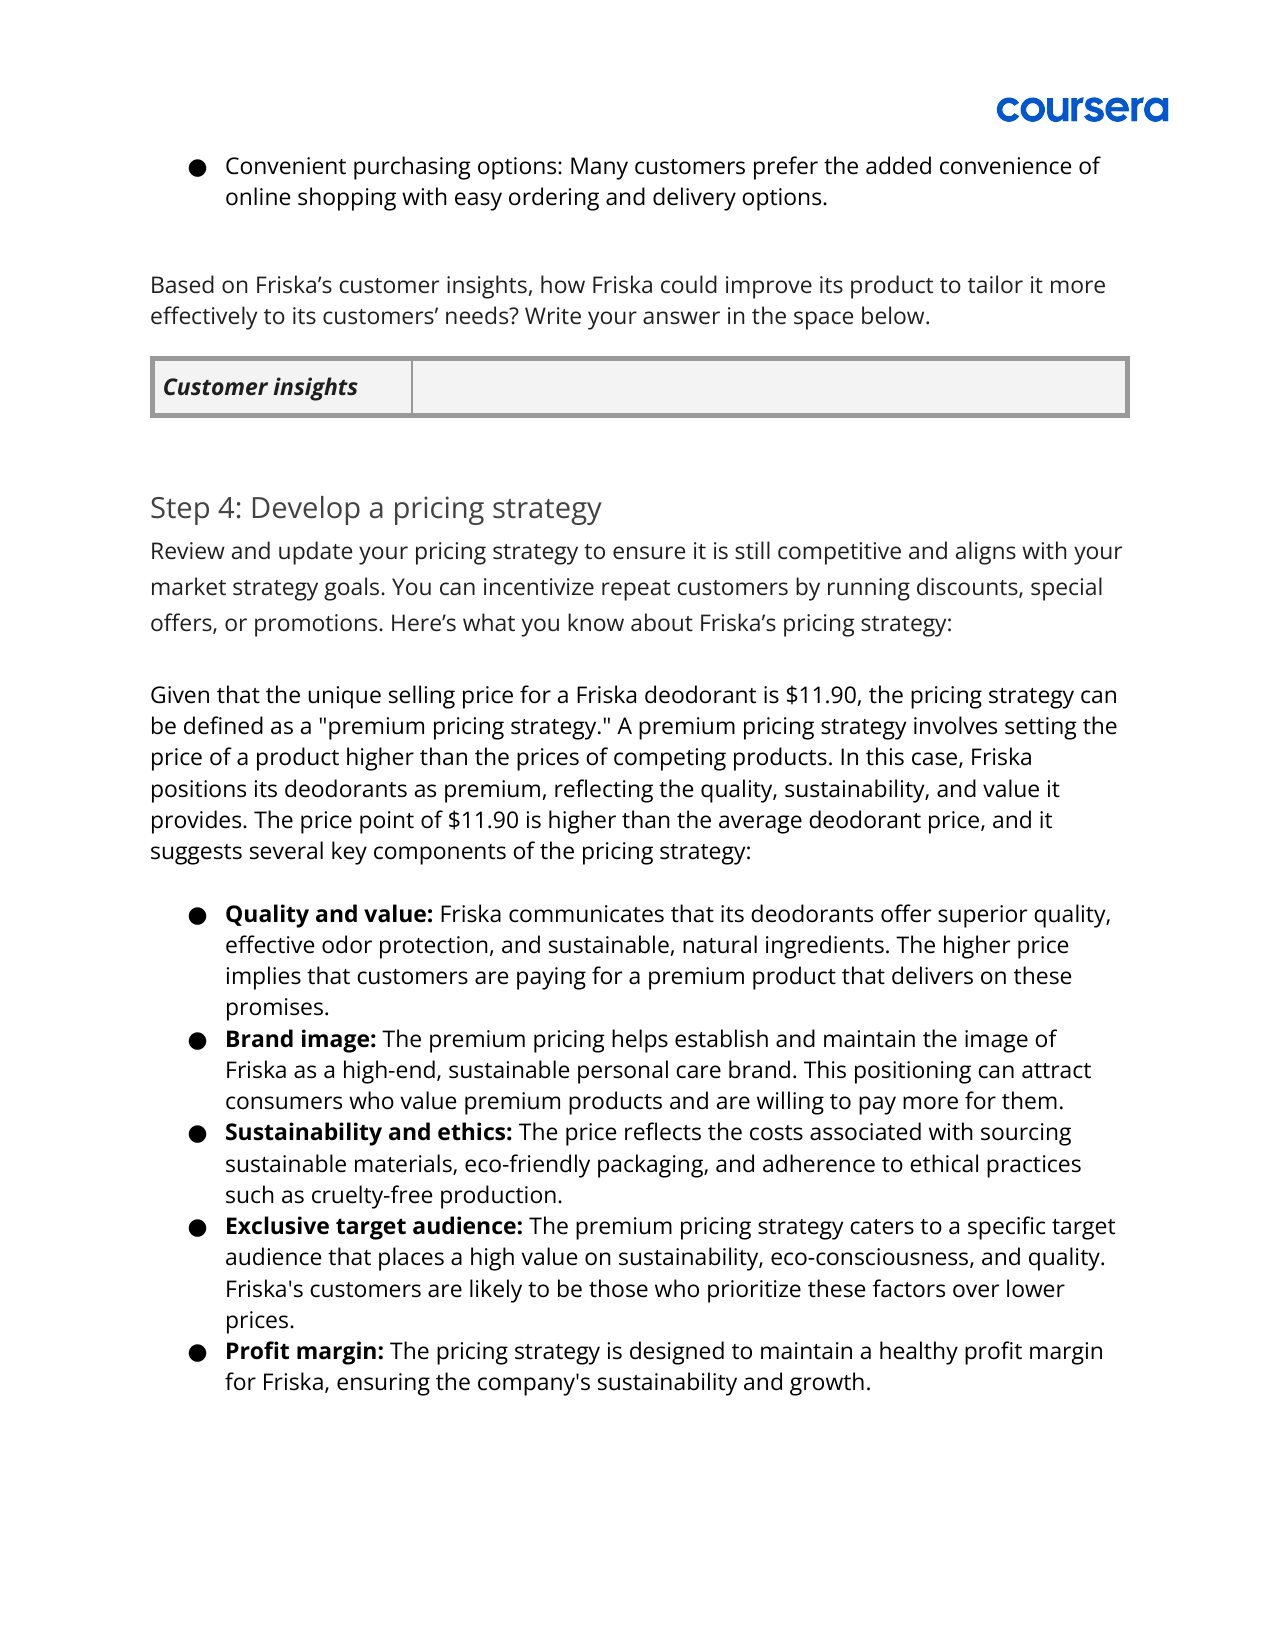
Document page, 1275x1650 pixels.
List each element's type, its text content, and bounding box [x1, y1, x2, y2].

list Profit margin: The pricing strategy is designed to maintain a healthy profit margin for Friska, ensuring the company's sustainability and growth. [187, 1335, 1125, 1397]
picture [975, 75, 1190, 145]
text Given that the unique selling price for a Friska deodorant is $11.90, the pricing strategy can be defined as a "premium pricing strategy." A premium pricing strategy involves setting the price of a product higher than the prices of competing products. In this case, Friska positions its deodorants as premium, reflecting the quality, sustainability, and value it provides. The price point of $11.90 is higher than the average deodorant price, and it suggests several key components of the pricing strategy: [150, 679, 1125, 866]
table_header [413, 361, 1125, 413]
list Quality and value: Friska communicates that its deodorants offer superior quality, effective odor protection, and sustainable, natural ingredients. The higher price implies that customers are paying for a premium product that delivers on these promises. [187, 897, 1125, 1022]
text Based on Friska’s customer insights, how Friska could improve its product to tailor it more effectively to its customers’ needs? Write your answer in the space below. [150, 269, 1125, 331]
list Brand image: The premium pricing helps establish and maintain the image of Friska as a high-end, sustainable personal care brand. This positioning can attract consumers who value premium products and are willing to pay more for them. [187, 1022, 1125, 1116]
list Sustainability and ethics: The price reflects the costs associated with sourcing sustainable materials, eco-friendly packaging, and adherence to ethical practices such as cruelty-free production. [187, 1116, 1125, 1210]
subtitle Step 4: Develop a pricing strategy [150, 487, 1125, 527]
list Exclusive target audience: The premium pricing strategy caters to a specific target audience that places a high value on sustainability, eco-consciousness, and quality. Friska's customers are likely to be those who prioritize these factors over lower prices. [187, 1210, 1125, 1335]
table_header Customer insights [155, 361, 411, 413]
text Review and update your pricing strategy to ensure it is still competitive and aligns with your market strategy goals. You can incentivize repeat customers by running discounts, special offers, or promotions. Here’s what you know about Friska’s pricing strategy: [150, 535, 1125, 638]
list Convenient purchasing options: Many customers prefer the added convenience of online shopping with easy ordering and delivery options. [187, 150, 1125, 212]
